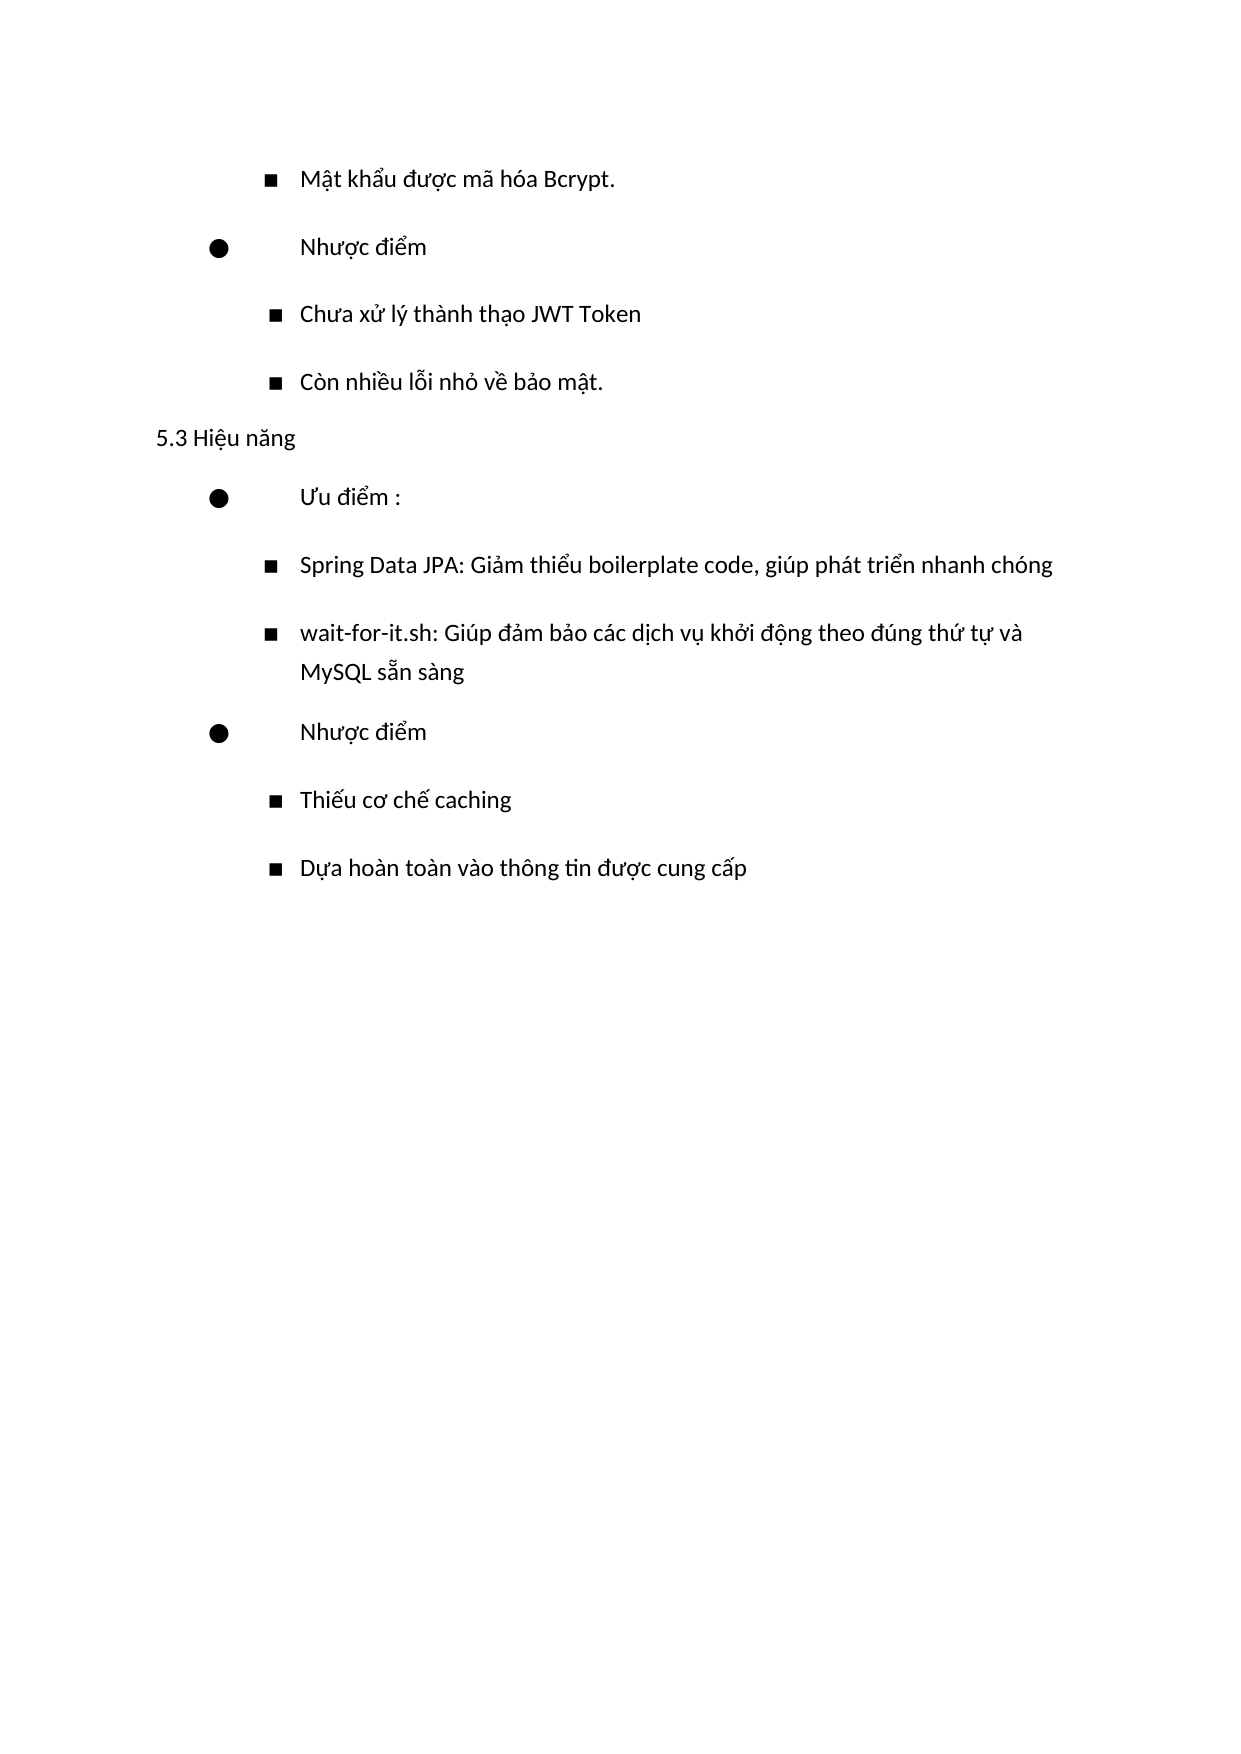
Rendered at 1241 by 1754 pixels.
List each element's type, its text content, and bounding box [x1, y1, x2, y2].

list Nhược điểm [208, 703, 1090, 754]
list Spring Data JPA: Giảm thiểu boilerplate code, giúp phát triển nhanh chóng [262, 537, 1090, 588]
list Mật khẩu được mã hóa Bcrypt. [262, 150, 1090, 201]
list Dựa hoàn toàn vào thông tin được cung cấp [267, 839, 1090, 890]
list Thiếu cơ chế caching [267, 771, 1090, 822]
list Chưa xử lý thành thạo JWT Token [267, 286, 1090, 337]
list wait-for-it.sh: Giúp đảm bảo các dịch vụ khởi động theo đúng thứ tự và MySQL sẵn sàng [262, 605, 1090, 686]
list Nhược điểm [208, 218, 1090, 269]
list Còn nhiều lỗi nhỏ về bảo mật. [267, 354, 1090, 405]
text 5.3 Hiệu năng [150, 422, 1090, 452]
list Ưu điểm : [208, 469, 1090, 520]
